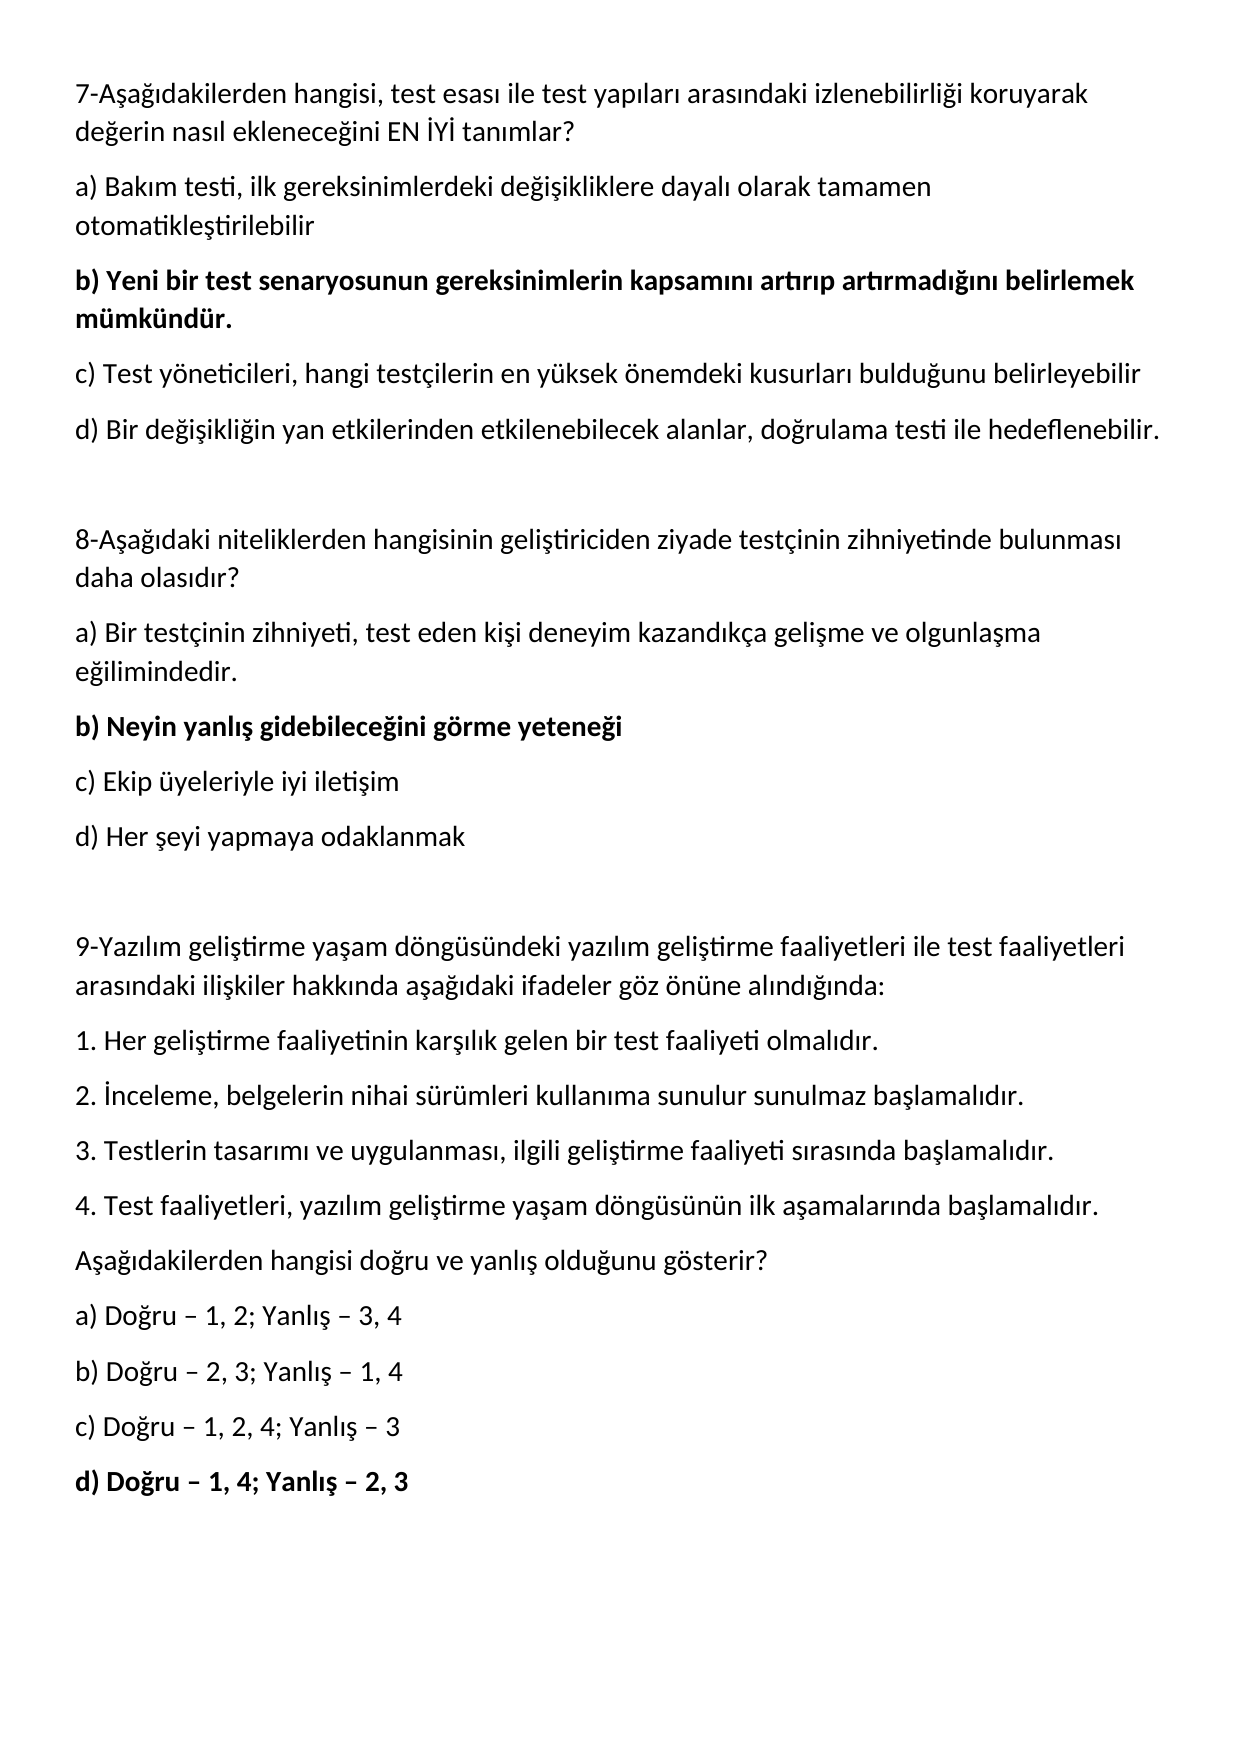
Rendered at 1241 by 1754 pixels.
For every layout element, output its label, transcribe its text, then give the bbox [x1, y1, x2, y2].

text 9-Yazılım geliştirme yaşam döngüsündeki yazılım geliştirme faaliyetleri ile test faaliyetleri arasındaki ilişkiler hakkında aşağıdaki ifadeler göz önüne alındığında: [75, 928, 1165, 1002]
text 4. Test faaliyetleri, yazılım geliştirme yaşam döngüsünün ilk aşamalarında başlamalıdır. [75, 1187, 1165, 1223]
text a) Bakım testi, ilk gereksinimlerdeki değişikliklere dayalı olarak tamamen otomatikleştirilebilir [75, 168, 1165, 243]
text 2. İnceleme, belgelerin nihai sürümleri kullanıma sunulur sunulmaz başlamalıdır. [75, 1077, 1165, 1113]
text d) Her şeyi yapmaya odaklanmak [75, 818, 1165, 854]
text 8-Aşağıdaki niteliklerden hangisinin geliştiriciden ziyade testçinin zihniyetinde bulunması daha olasıdır? [75, 521, 1165, 595]
text c) Test yöneticileri, hangi testçilerin en yüksek önemdeki kusurları bulduğunu belirleyebilir [75, 356, 1165, 391]
text b) Neyin yanlış gidebileceğini görme yeteneği [75, 708, 1165, 744]
text c) Doğru – 1, 2, 4; Yanlış – 3 [75, 1408, 1165, 1443]
text d) Doğru – 1, 4; Yanlış – 2, 3 [75, 1463, 1165, 1498]
text d) Bir değişikliğin yan etkilerinden etkilenebilecek alanlar, doğrulama testi ile hedeflenebilir. [75, 411, 1165, 446]
text 7-Aşağıdakilerden hangisi, test esası ile test yapıları arasındaki izlenebilirliği koruyarak değerin nasıl ekleneceğini EN İYİ tanımlar? [75, 75, 1165, 149]
text a) Bir testçinin zihniyeti, test eden kişi deneyim kazandıkça gelişme ve olgunlaşma eğilimindedir. [75, 614, 1165, 688]
text c) Ekip üyeleriyle iyi iletişim [75, 763, 1165, 799]
text 1. Her geliştirme faaliyetinin karşılık gelen bir test faaliyeti olmalıdır. [75, 1022, 1165, 1058]
text b) Yeni bir test senaryosunun gereksinimlerin kapsamını artırıp artırmadığını belirlemek mümkündür. [75, 262, 1165, 336]
text b) Doğru – 2, 3; Yanlış – 1, 4 [75, 1353, 1165, 1388]
text a) Doğru – 1, 2; Yanlış – 3, 4 [75, 1297, 1165, 1333]
text 3. Testlerin tasarımı ve uygulanması, ilgili geliştirme faaliyeti sırasında başlamalıdır. [75, 1132, 1165, 1168]
text Aşağıdakilerden hangisi doğru ve yanlış olduğunu gösterir? [75, 1242, 1165, 1278]
